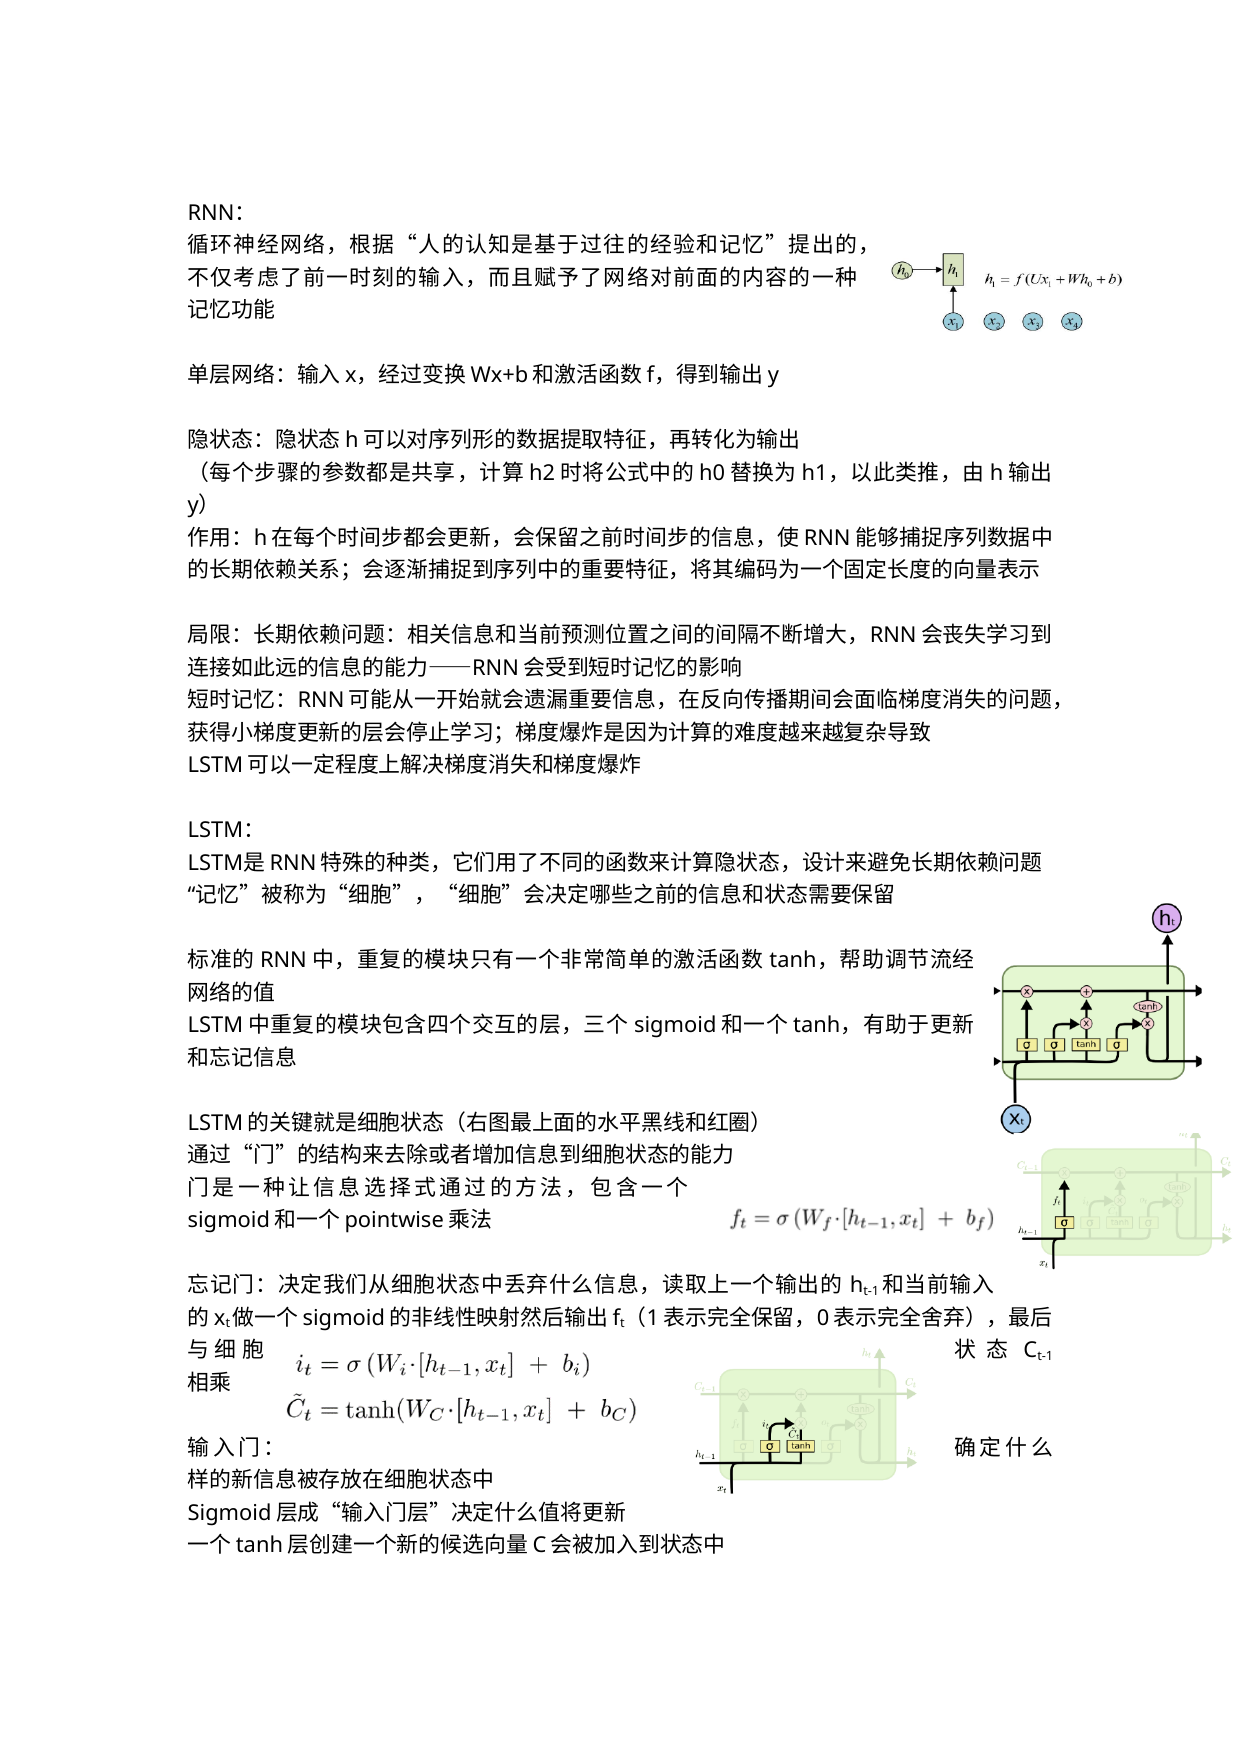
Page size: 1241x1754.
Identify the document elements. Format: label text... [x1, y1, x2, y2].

text Sigmoid层成“输入门层”决定什么值将更新 [187, 1494, 1053, 1527]
text LSTM： [187, 812, 1053, 844]
picture [282, 1333, 647, 1432]
text 输入门：确定什么样的新信息被存放在细胞状态中 [936, 1429, 1053, 1494]
text 一个tanh层创建一个新的候选向量C会被加入到状态中 [187, 1527, 1053, 1559]
text 忘记门：决定我们从细胞状态中丢弃什么信息，读取上一个输出的ht-1和当前输入的xt做一个sigmoid的非线性映射然后输出ft（1表示完全保留，0表示完全舍弃），最后与细胞状态Ct-1相乘 [187, 1267, 1053, 1397]
text （每个步骤的参数都是共享，计算h2时将公式中的h0替换为h1，以此类推，由h输出y） [187, 454, 1053, 519]
text 通过“门”的结构来去除或者增加信息到细胞状态的能力 [187, 1137, 1013, 1169]
text LSTM是RNN特殊的种类，它们用了不同的函数来计算隐状态，设计来避免长期依赖问题 [187, 844, 1053, 877]
text LSTM的关键就是细胞状态（右图最上面的水平黑线和红圈） [187, 1104, 993, 1137]
text “记忆”被称为“细胞”，“细胞”会决定哪些之前的信息和状态需要保留 [187, 877, 1053, 909]
text RNN： [187, 194, 1053, 227]
text 短时记忆：RNN可能从一开始就会遗漏重要信息，在反向传播期间会面临梯度消失的问题，获得小梯度更新的层会停止学习；梯度爆炸是因为计算的难度越来越复杂导致 [187, 682, 1053, 747]
picture [993, 892, 1241, 1272]
picture [680, 1345, 936, 1502]
text 循环神经网络，根据“人的认知是基于过往的经验和记忆”提出的，不仅考虑了前一时刻的输入，而且赋予了网络对前面的内容的一种记忆功能 [187, 227, 1053, 324]
text 局限：长期依赖问题：相关信息和当前预测位置之间的间隔不断增大，RNN会丧失学习到连接如此远的信息的能力——RNN会受到短时记忆的影响 [187, 617, 1053, 682]
picture [876, 252, 1133, 333]
text 作用：h在每个时间步都会更新，会保留之前时间步的信息，使RNN能够捕捉序列数据中的长期依赖关系；会逐渐捕捉到序列中的重要特征，将其编码为一个固定长度的向量表示 [187, 519, 1053, 584]
picture [712, 1176, 1008, 1250]
text 输入门：确定什么样的新信息被存放在细胞状态中 [187, 1429, 680, 1494]
text 单层网络：输入x，经过变换Wx+b和激活函数f，得到输出y [187, 357, 1053, 389]
text 隐状态：隐状态h可以对序列形的数据提取特征，再转化为输出 [187, 422, 1053, 454]
text 门是一种让信息选择式通过的方法，包含一个sigmoid和一个pointwise乘法 [187, 1169, 1013, 1234]
text LSTM中重复的模块包含四个交互的层，三个sigmoid和一个tanh，有助于更新和忘记信息 [187, 1007, 993, 1072]
text 标准的RNN中，重复的模块只有一个非常简单的激活函数tanh，帮助调节流经网络的值 [187, 942, 993, 1007]
text LSTM可以一定程度上解决梯度消失和梯度爆炸 [187, 747, 1053, 779]
